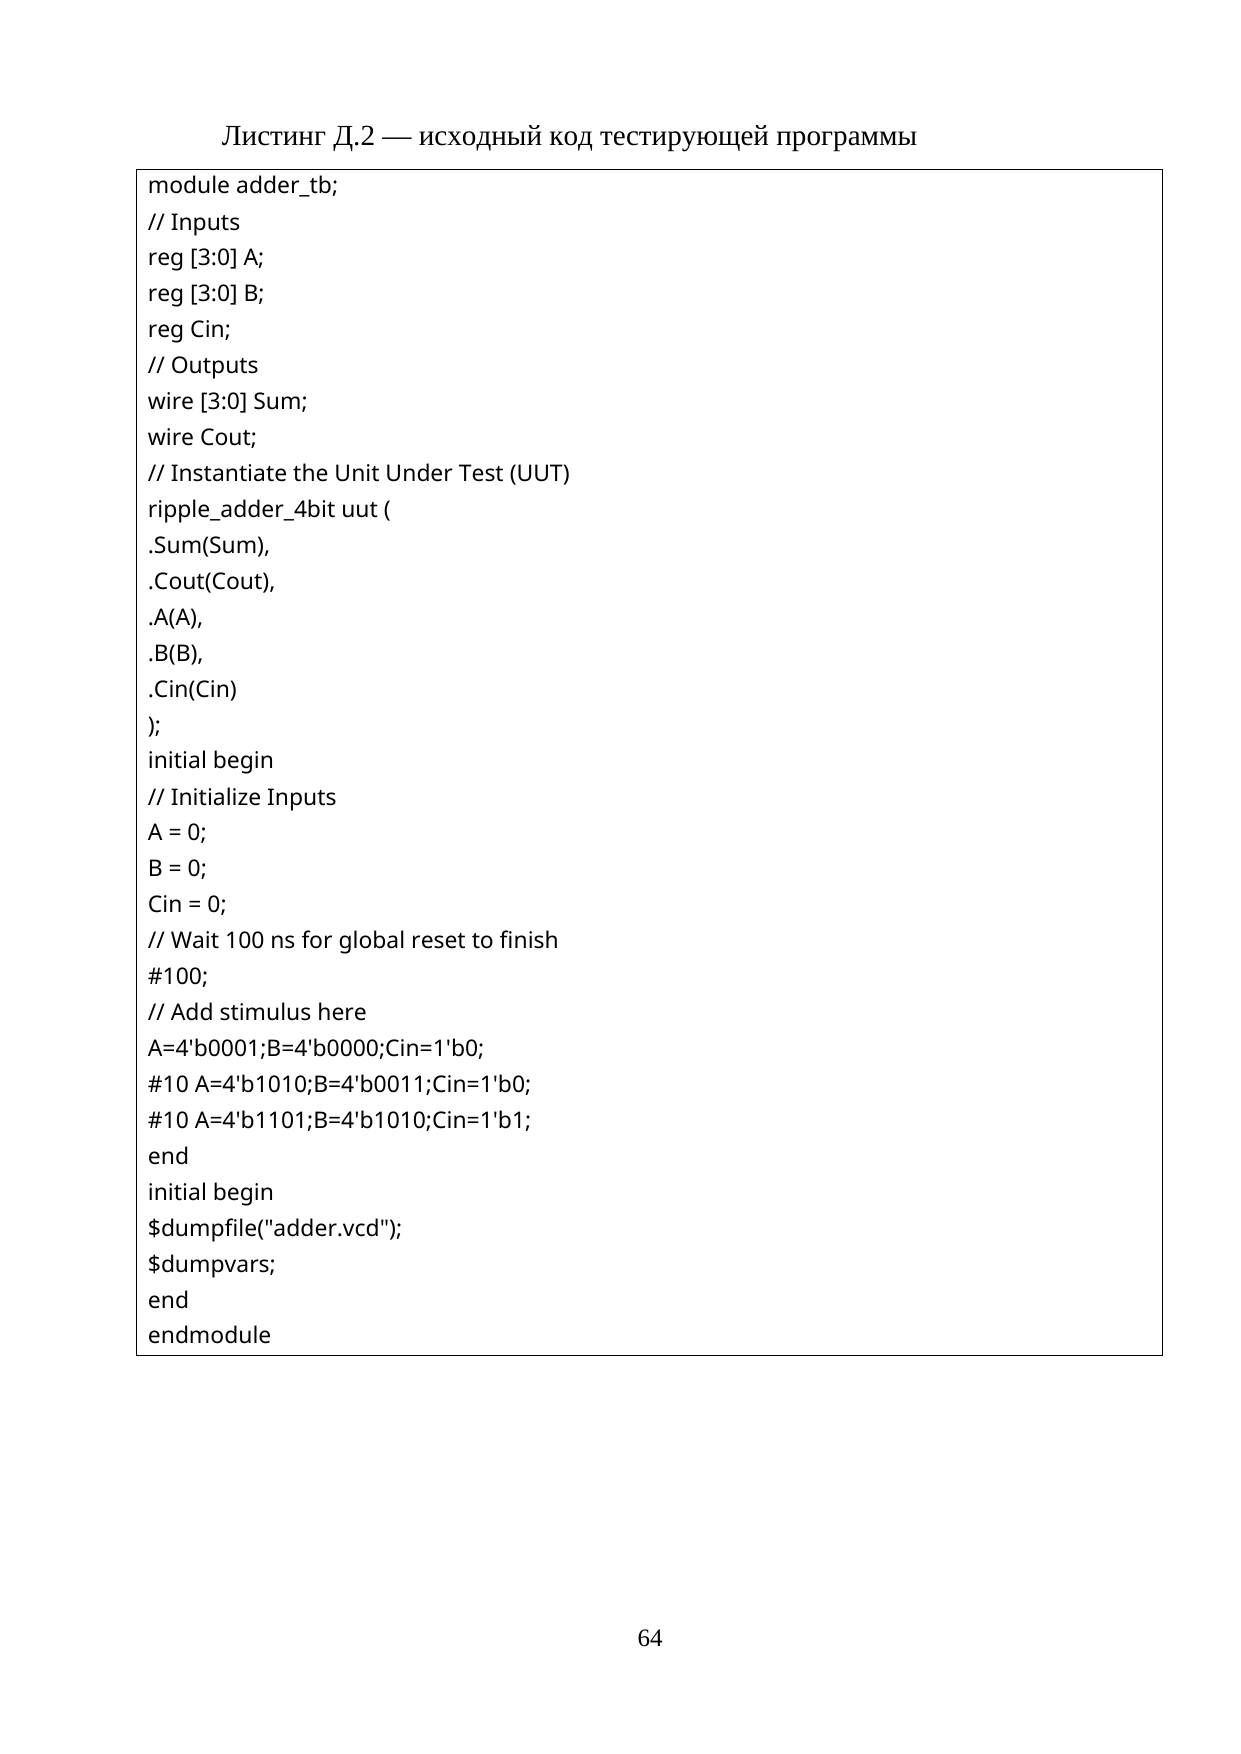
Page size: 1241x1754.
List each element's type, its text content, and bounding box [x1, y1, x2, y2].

text Листинг Д.2 — исходный код тестирующей программы [148, 118, 1152, 152]
table_header module adder_tb; // Inputs reg [3:0] A; reg [3:0] B; reg Cin; // Outputs wire [3:0] Sum; wire Cout; // Instantiate the Unit Under Test (UUT) ripple_adder_4bit uut ( .Sum(Sum), .Cout(Cout), .A(A), .B(B), .Cin(Cin) ); initial begin // Initialize Inputs A = 0; B = 0; Cin = 0; // Wait 100 ns for global reset to finish #100; // Add stimulus here A=4'b0001;B=4'b0000;Cin=1'b0; #10 A=4'b1010;B=4'b0011;Cin=1'b0; #10 A=4'b1101;B=4'b1010;Cin=1'b1; end initial begin $dumpfile("adder.vcd"); $dumpvars; end endmodule [137, 170, 1162, 1354]
